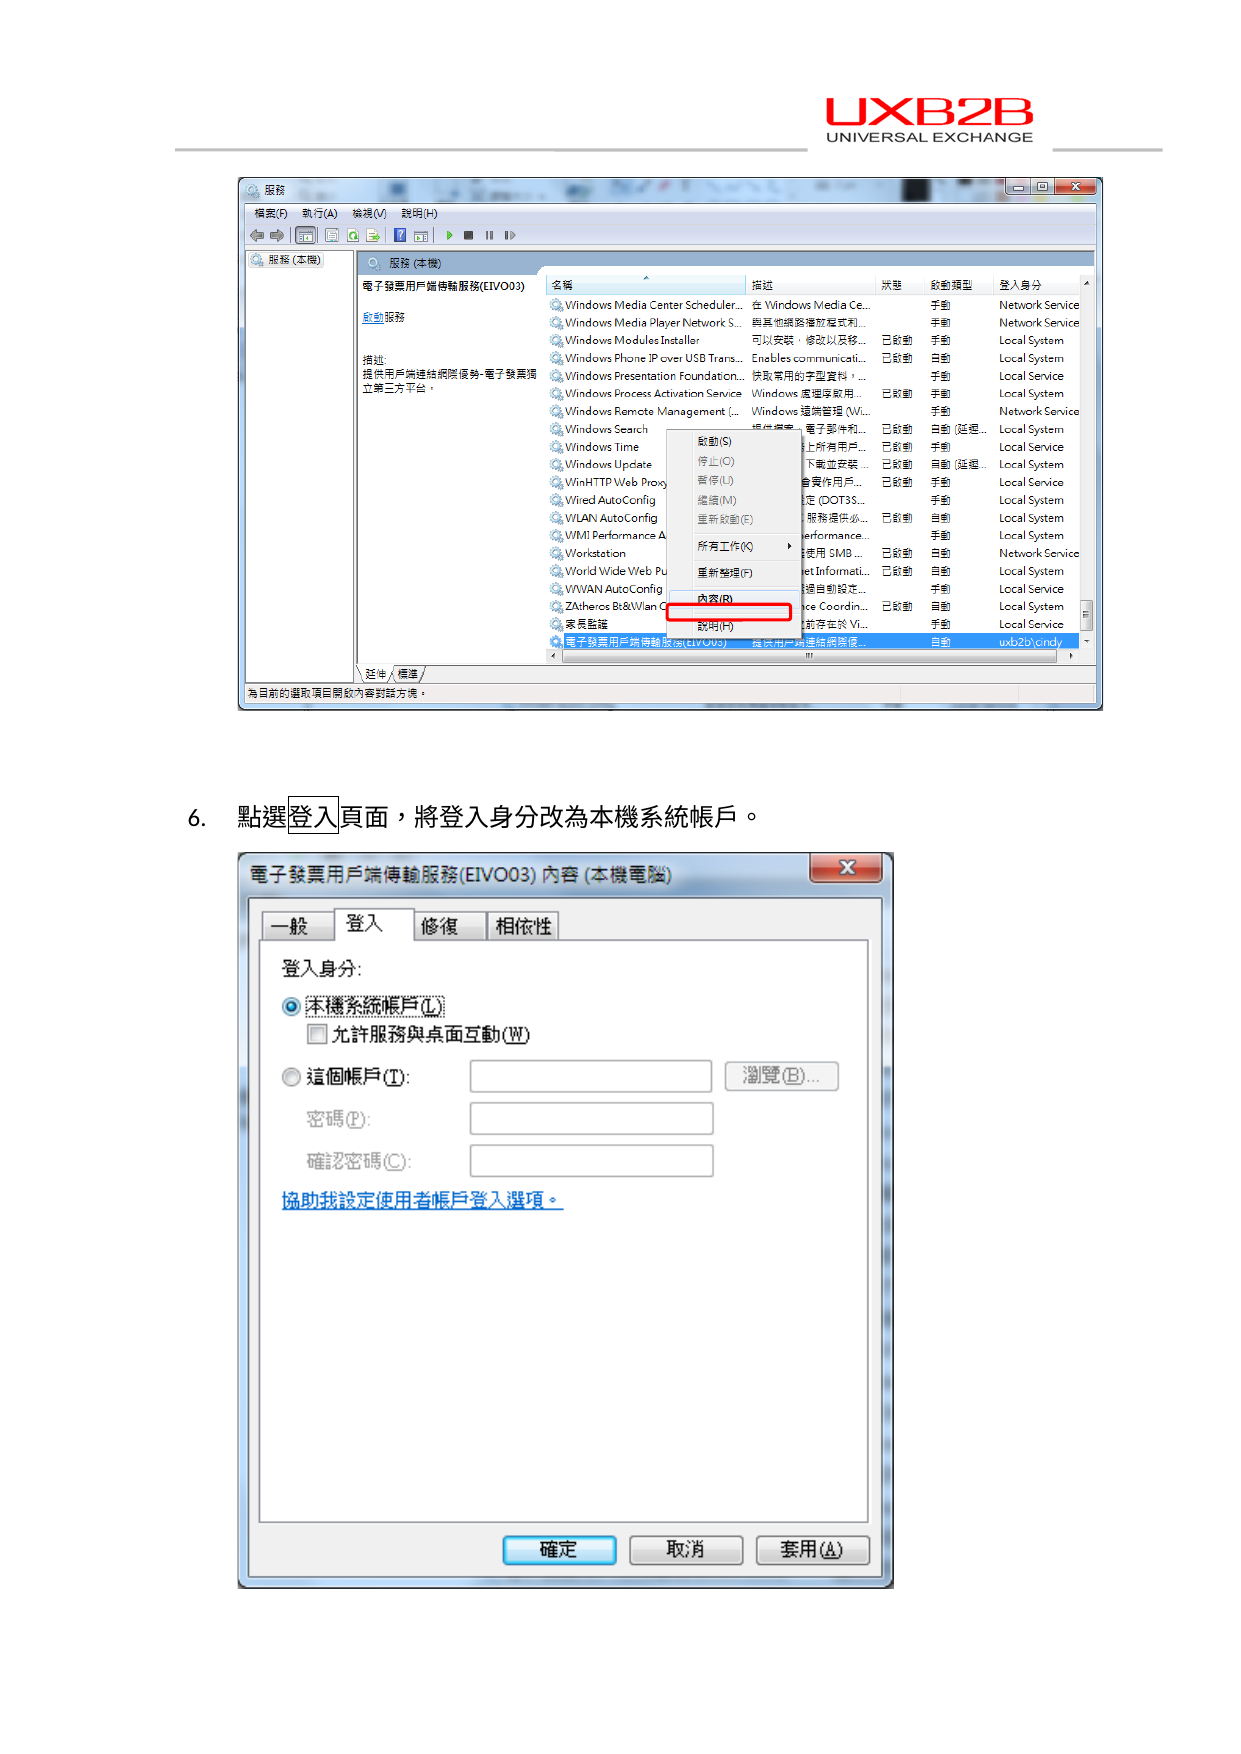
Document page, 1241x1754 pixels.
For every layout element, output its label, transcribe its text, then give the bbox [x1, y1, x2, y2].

picture [807, 88, 1053, 152]
picture [237, 852, 894, 1589]
picture [237, 177, 1104, 711]
